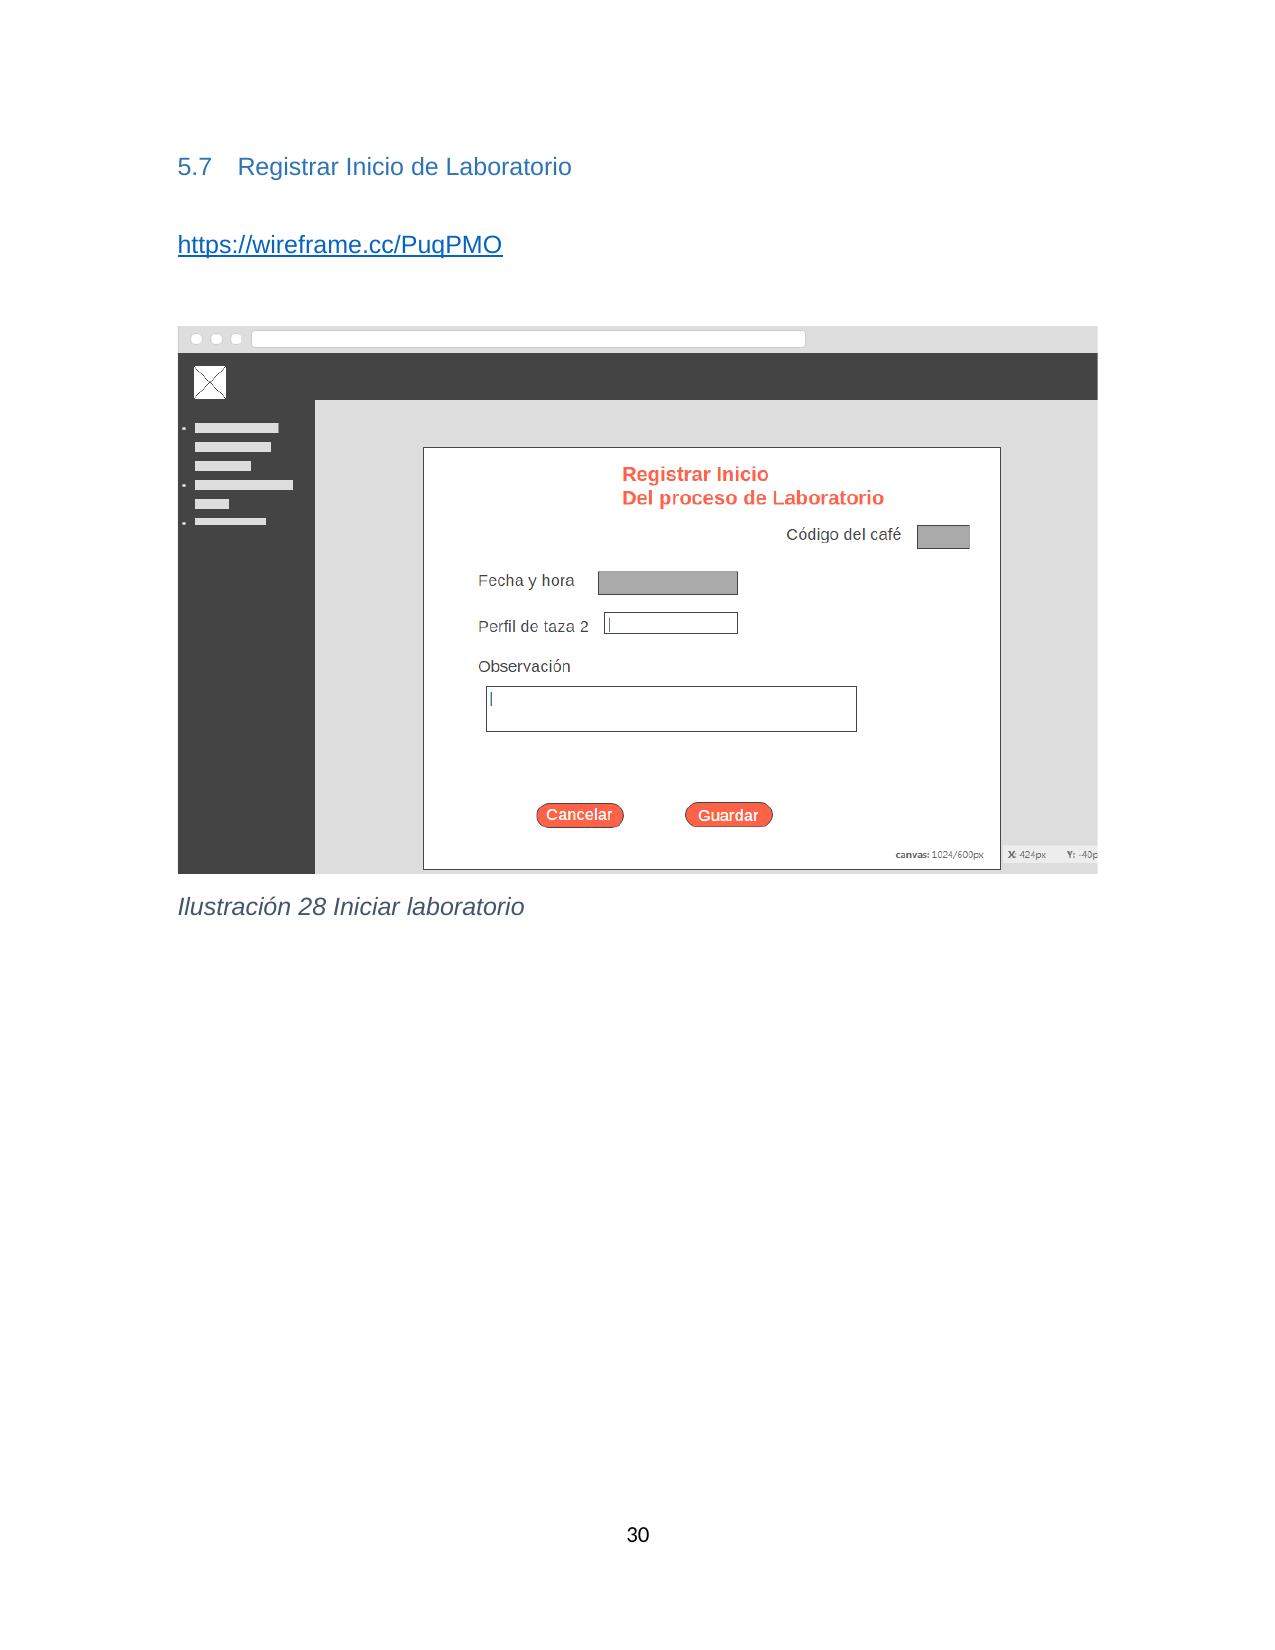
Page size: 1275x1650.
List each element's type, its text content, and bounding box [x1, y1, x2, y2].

subtitle Registrar Inicio de Laboratorio [177, 152, 1098, 181]
picture [177, 326, 1098, 874]
text https://wireframe.cc/PuqPMO [177, 231, 1098, 259]
